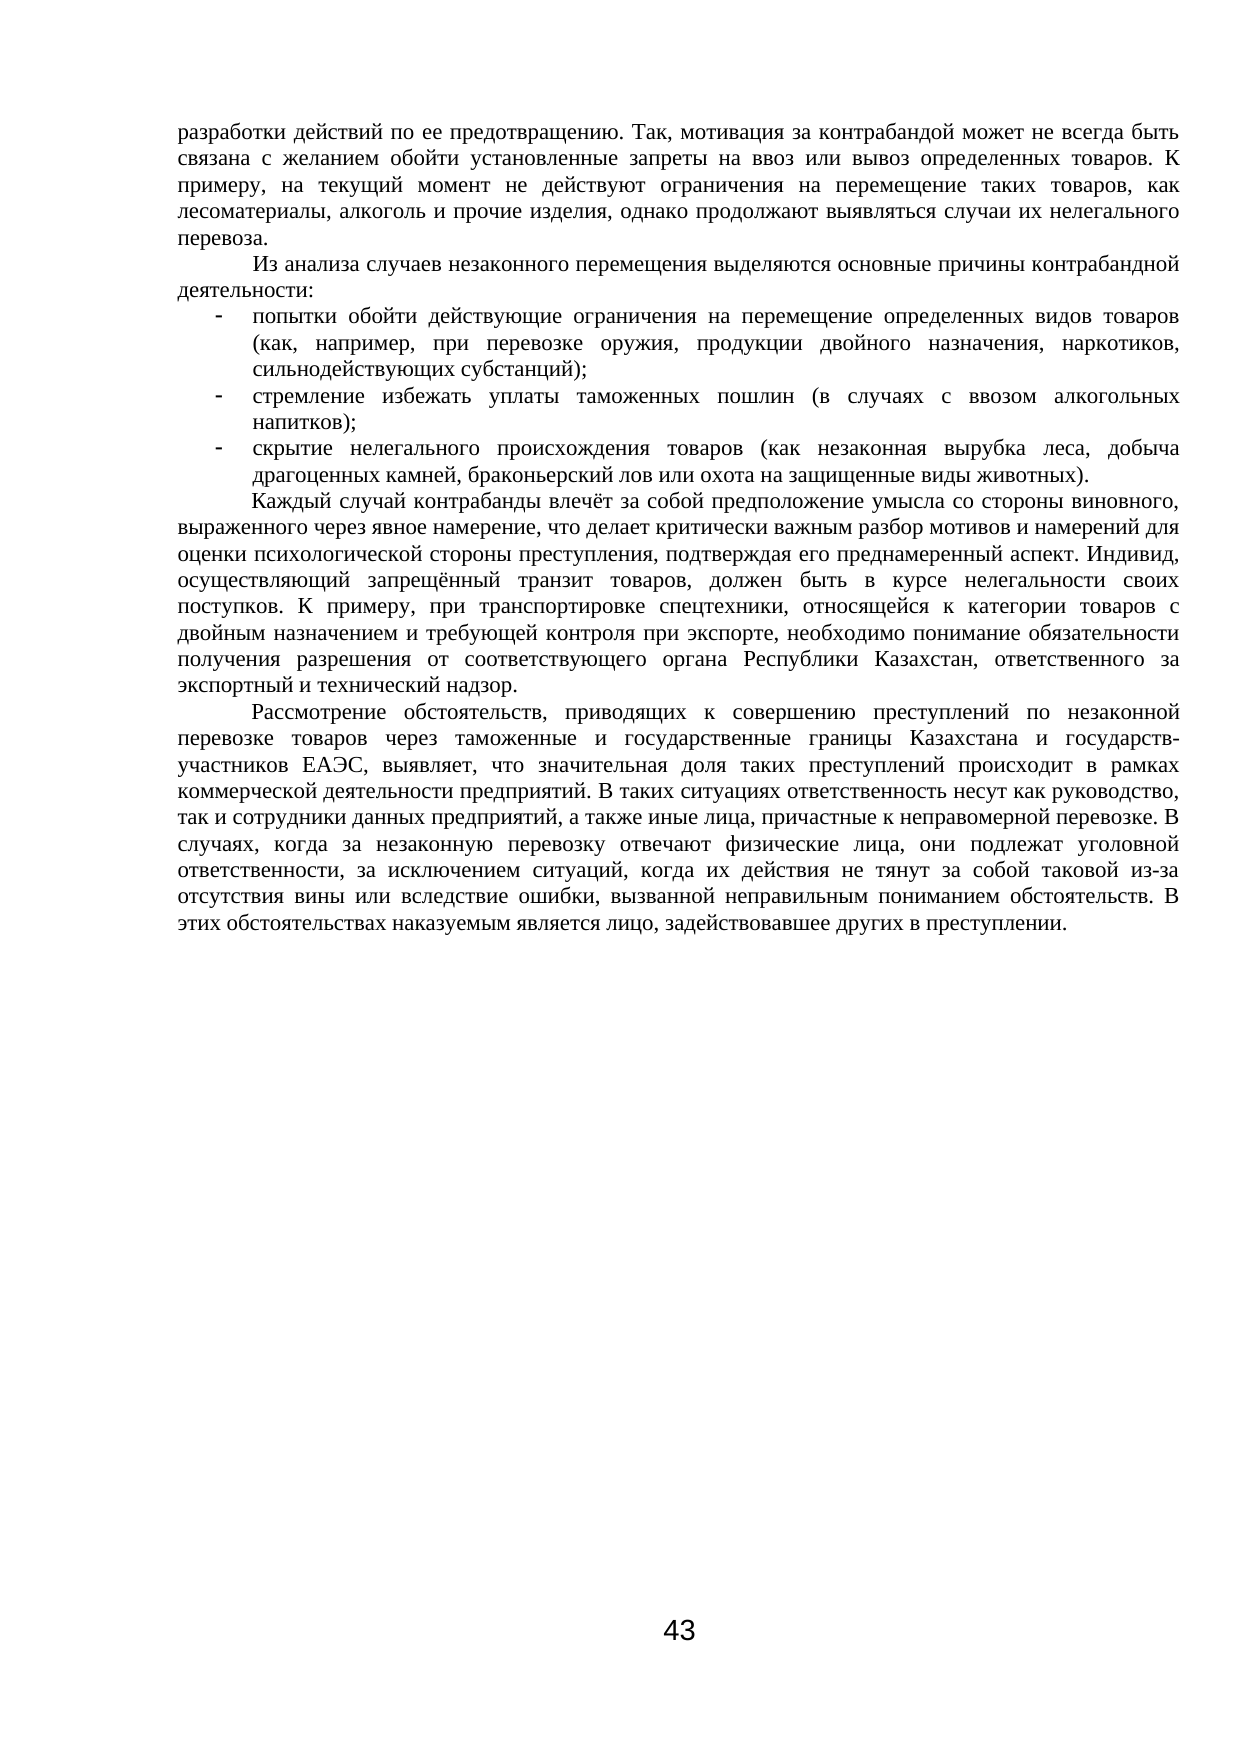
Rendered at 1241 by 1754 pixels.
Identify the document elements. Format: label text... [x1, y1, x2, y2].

list стремление избежать уплаты таможенных пошлин (в случаях с ввозом алкогольных напитков); [215, 382, 1181, 434]
text Каждый случай контрабанды влечёт за собой предположение умысла со стороны виновного, выраженного через явное намерение, что делает критически важным разбор мотивов и намерений для оценки психологической стороны преступления, подтверждая его преднамеренный аспект. Индивид, осуществляющий запрещённый транзит товаров, должен быть в курсе нелегальности своих поступков. К примеру, при транспортировке спецтехники, относящейся к категории товаров с двойным назначением и требующей контроля при экспорте, необходимо понимание обязательности получения разрешения от соответствующего органа Республики Казахстан, ответственного за экспортный и технический надзор. [177, 487, 1181, 698]
text Из анализа случаев незаконного перемещения выделяются основные причины контрабандной деятельности: [177, 250, 1181, 303]
list попытки обойти действующие ограничения на перемещение определенных видов товаров (как, например, при перевозке оружия, продукции двойного назначения, наркотиков, сильнодействующих субстанций); [215, 303, 1181, 382]
list скрытие нелегального происхождения товаров (как незаконная вырубка леса, добыча драгоценных камней, браконьерский лов или охота на защищенные виды животных). [215, 434, 1181, 487]
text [177, 118, 1181, 250]
text Рассмотрение обстоятельств, приводящих к совершению преступлений по незаконной перевозке товаров через таможенные и государственные границы Казахстана и государств-участников ЕАЭС, выявляет, что значительная доля таких преступлений происходит в рамках коммерческой деятельности предприятий. В таких ситуациях ответственность несут как руководство, так и сотрудники данных предприятий, а также иные лица, причастные к неправомерной перевозке. В случаях, когда за незаконную перевозку отвечают физические лица, они подлежат уголовной ответственности, за исключением ситуаций, когда их действия не тянут за собой таковой из-за отсутствия вины или вследствие ошибки, вызванной неправильным пониманием обстоятельств. В этих обстоятельствах наказуемым является лицо, задействовавшее других в преступлении. [177, 698, 1181, 935]
